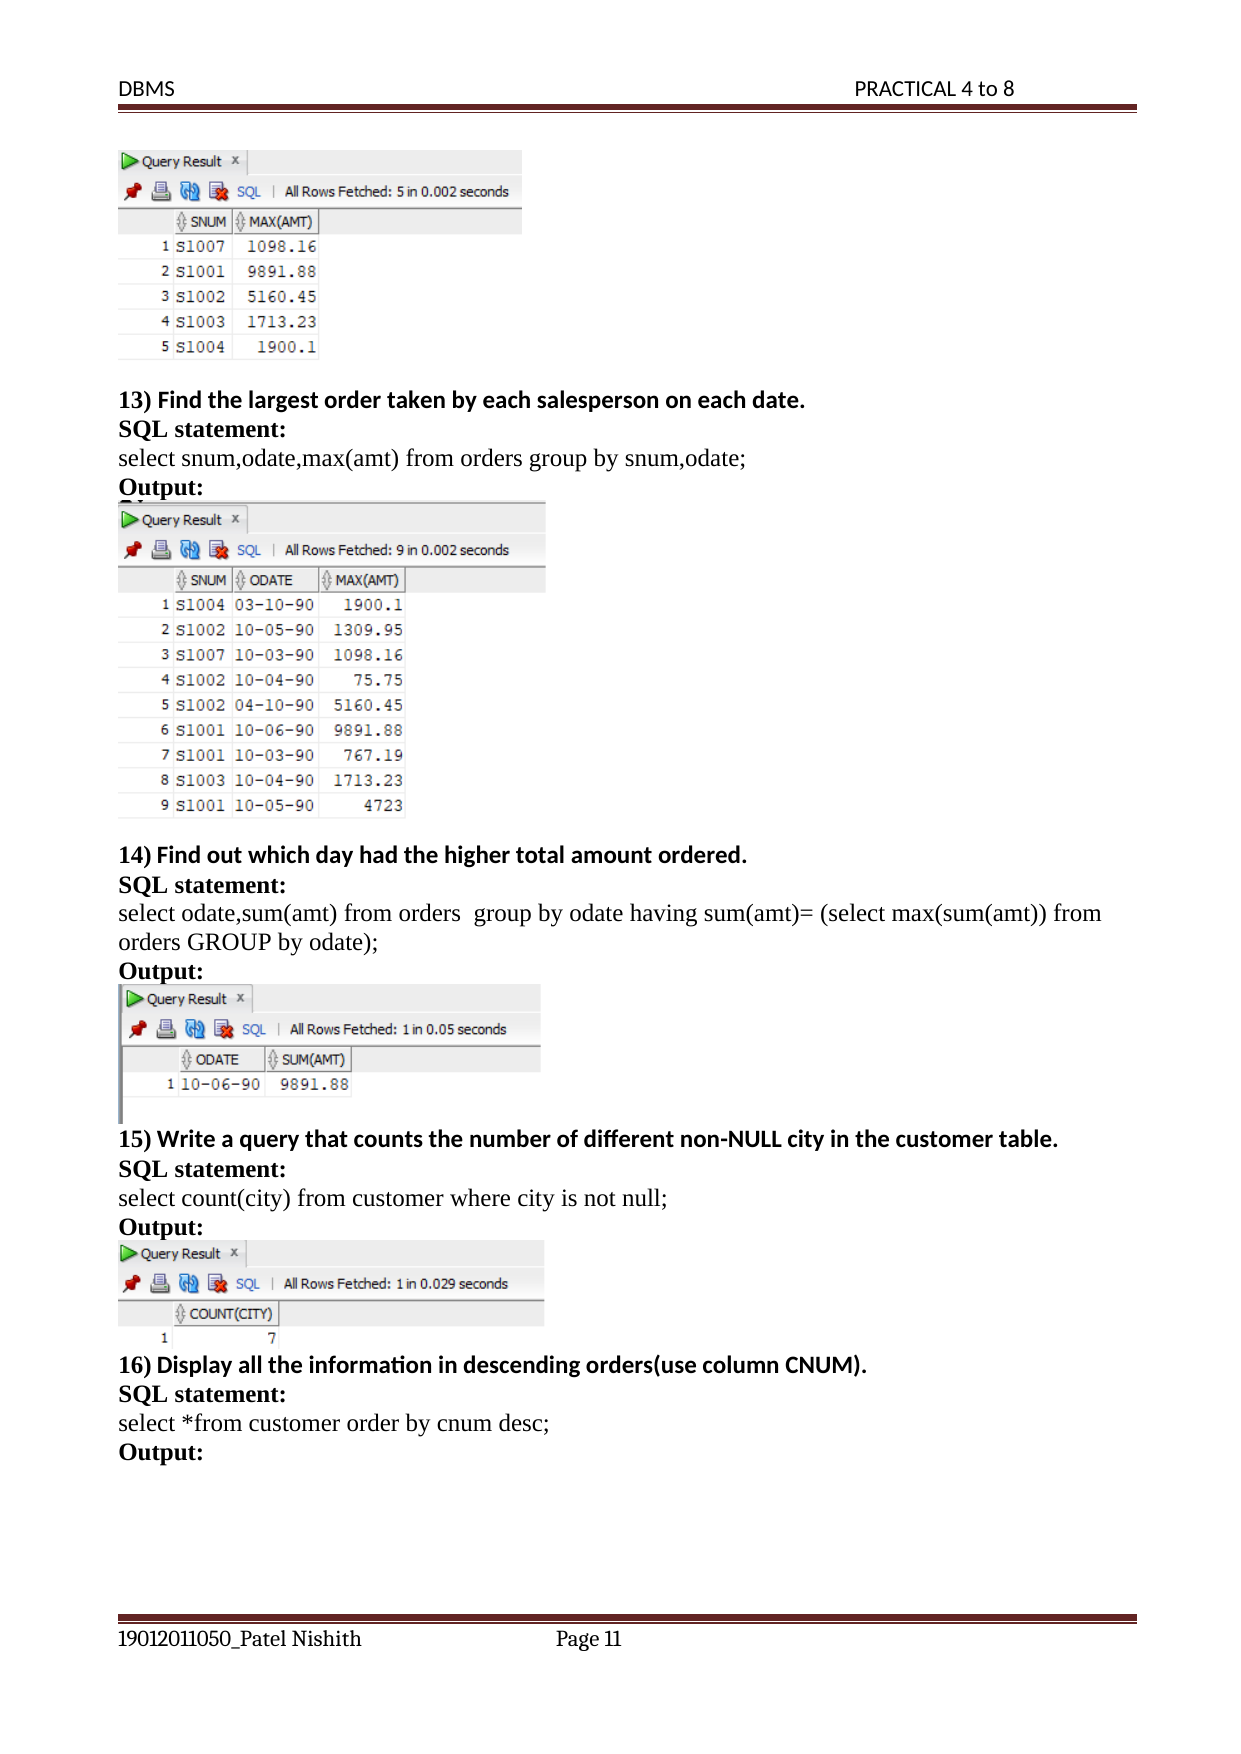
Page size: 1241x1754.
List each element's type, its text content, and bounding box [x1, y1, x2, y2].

text select *from customer order by cnum desc; [118, 1408, 1137, 1437]
text select odate,sum(amt) from orders group by odate having sum(amt)= (select max(sum(amt)) from orders GROUP by odate); [118, 898, 1137, 956]
picture [118, 984, 541, 1124]
text 15) Write a query that counts the number of different non-NULL city in the customer table. [118, 1123, 1137, 1154]
picture [118, 500, 546, 840]
text SQL statement: [118, 870, 1137, 898]
text SQL statement: [118, 1379, 1137, 1408]
text 13) Find the largest order taken by each salesperson on each date. [118, 384, 1137, 414]
text SQL statement: [118, 1154, 1137, 1183]
text select snum,odate,max(amt) from orders group by snum,odate; [118, 443, 1137, 472]
picture [118, 1240, 545, 1349]
text 16) Display all the information in descending orders(use column CNUM). [118, 1349, 1137, 1379]
text SQL statement: [118, 414, 1137, 443]
text 14) Find out which day had the higher total amount ordered. [118, 839, 1137, 870]
text Output: [118, 1437, 1137, 1466]
picture [118, 150, 522, 384]
text select count(city) from customer where city is not null; [118, 1183, 1137, 1212]
text Output: [118, 956, 1137, 985]
text Output: [118, 472, 1137, 501]
text Output: [118, 1212, 1137, 1240]
